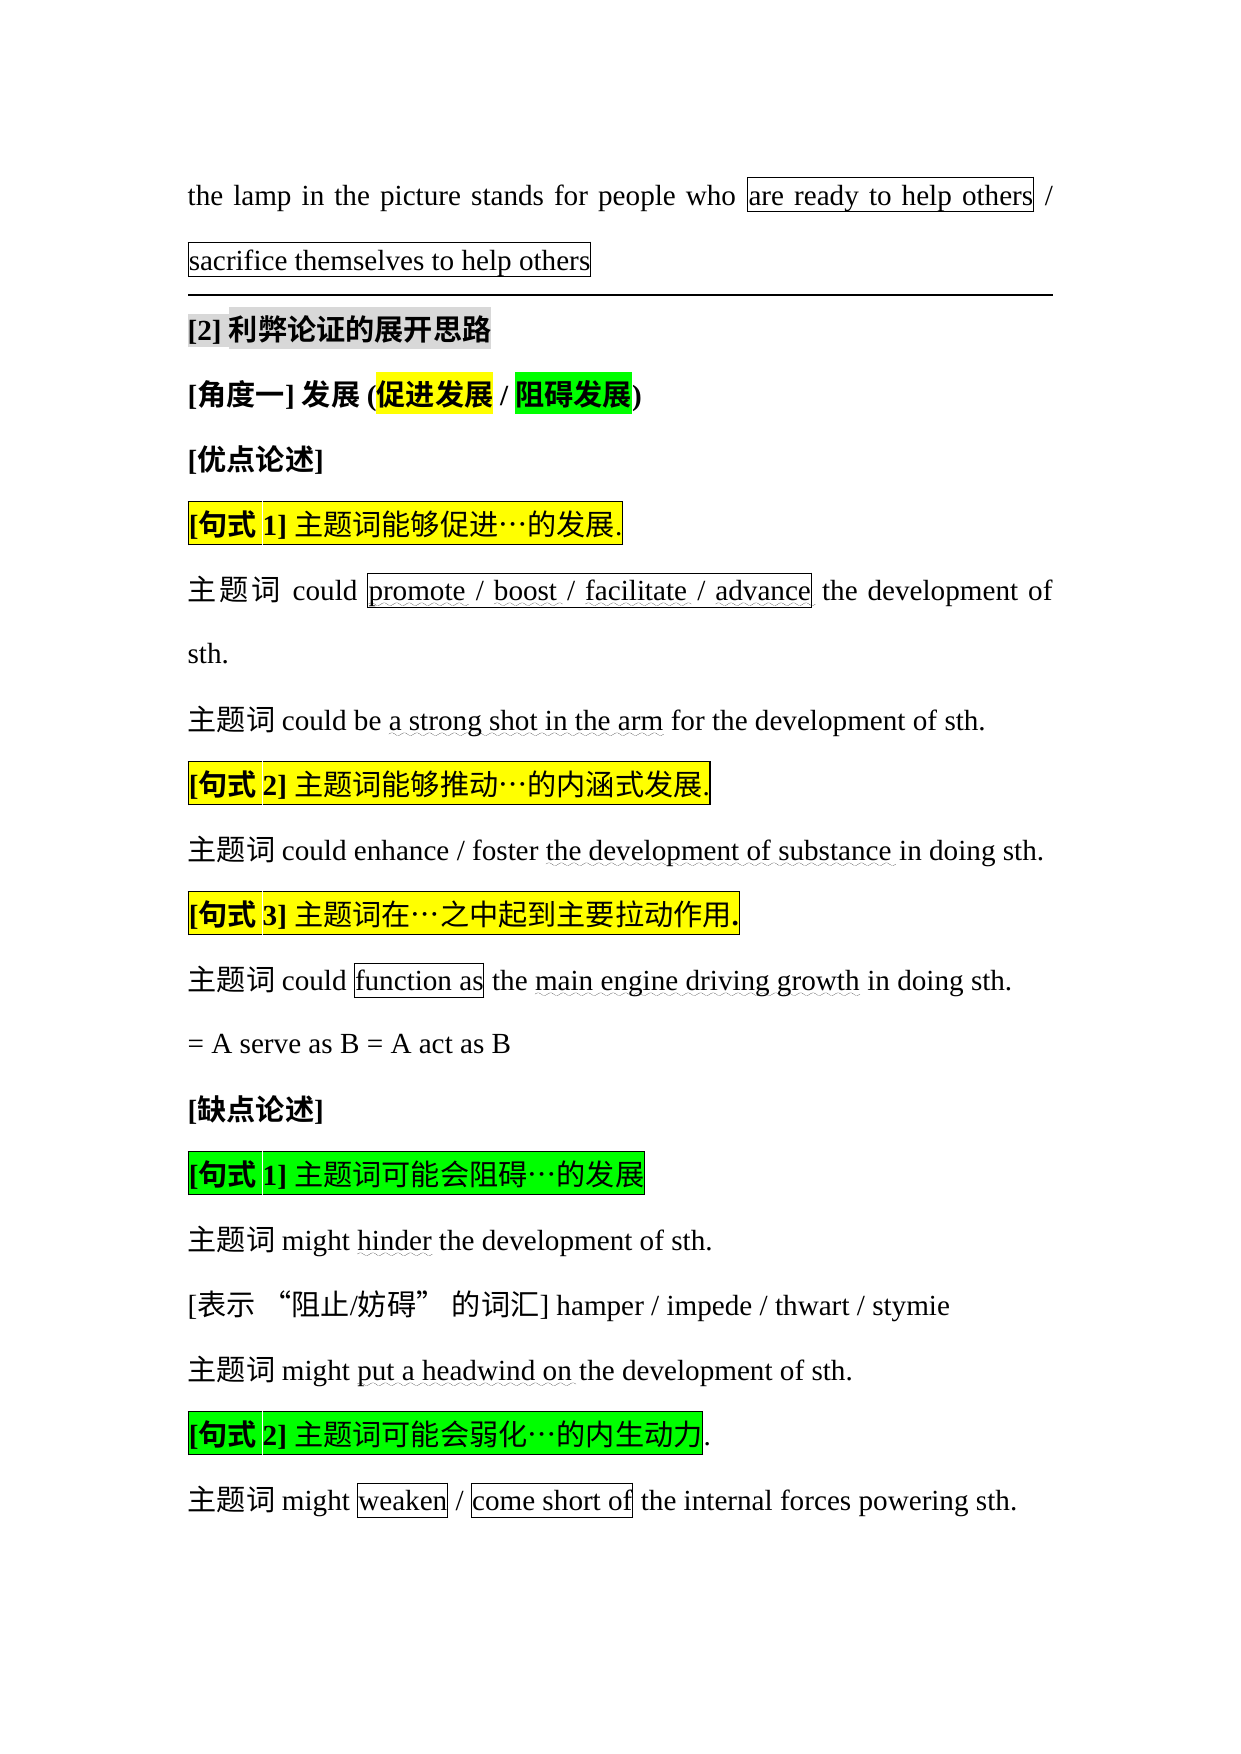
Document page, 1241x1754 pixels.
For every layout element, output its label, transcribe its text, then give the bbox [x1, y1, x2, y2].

text [句式3] 主题词在…之中起到主要拉动作用. [187, 881, 1053, 946]
text 主题词 could be a strong shot in the arm for the development of sth. [187, 686, 1053, 751]
text 主题词 could function as the main engine driving growth in doing sth. [187, 946, 1053, 1011]
text = A serve as B = A act as B [187, 1011, 1053, 1076]
text [表示 “阻止/妨碍” 的词汇] hamper / impede / thwart / stymie [187, 1271, 1053, 1336]
text [角度一] 发展 (促进发展 / 阻碍发展) [187, 361, 1053, 426]
text [句式1] 主题词可能会阻碍…的发展 [187, 1141, 1053, 1206]
text [2] 利弊论证的展开思路 [187, 296, 1053, 361]
text 主题词 might weaken / come short of the internal forces powering sth. [187, 1466, 1053, 1531]
text 主题词 could promote / boost / facilitate / advance the development of sth. [187, 556, 1053, 686]
text 主题词 might put a headwind on the development of sth. [187, 1336, 1053, 1401]
text [句式2] 主题词能够推动…的内涵式发展. [187, 751, 1053, 816]
text 主题词 might hinder the development of sth. [187, 1206, 1053, 1271]
text [缺点论述] [187, 1076, 1053, 1141]
text the lamp in the picture stands for people who are ready to help others / sacrifice themselves to help others [187, 162, 1053, 296]
text [句式2] 主题词可能会弱化…的内生动力. [187, 1401, 1053, 1466]
text [优点论述] [187, 426, 1053, 491]
text 主题词 could enhance / foster the development of substance in doing sth. [187, 816, 1053, 881]
text [句式1] 主题词能够促进…的发展. [187, 491, 1053, 556]
